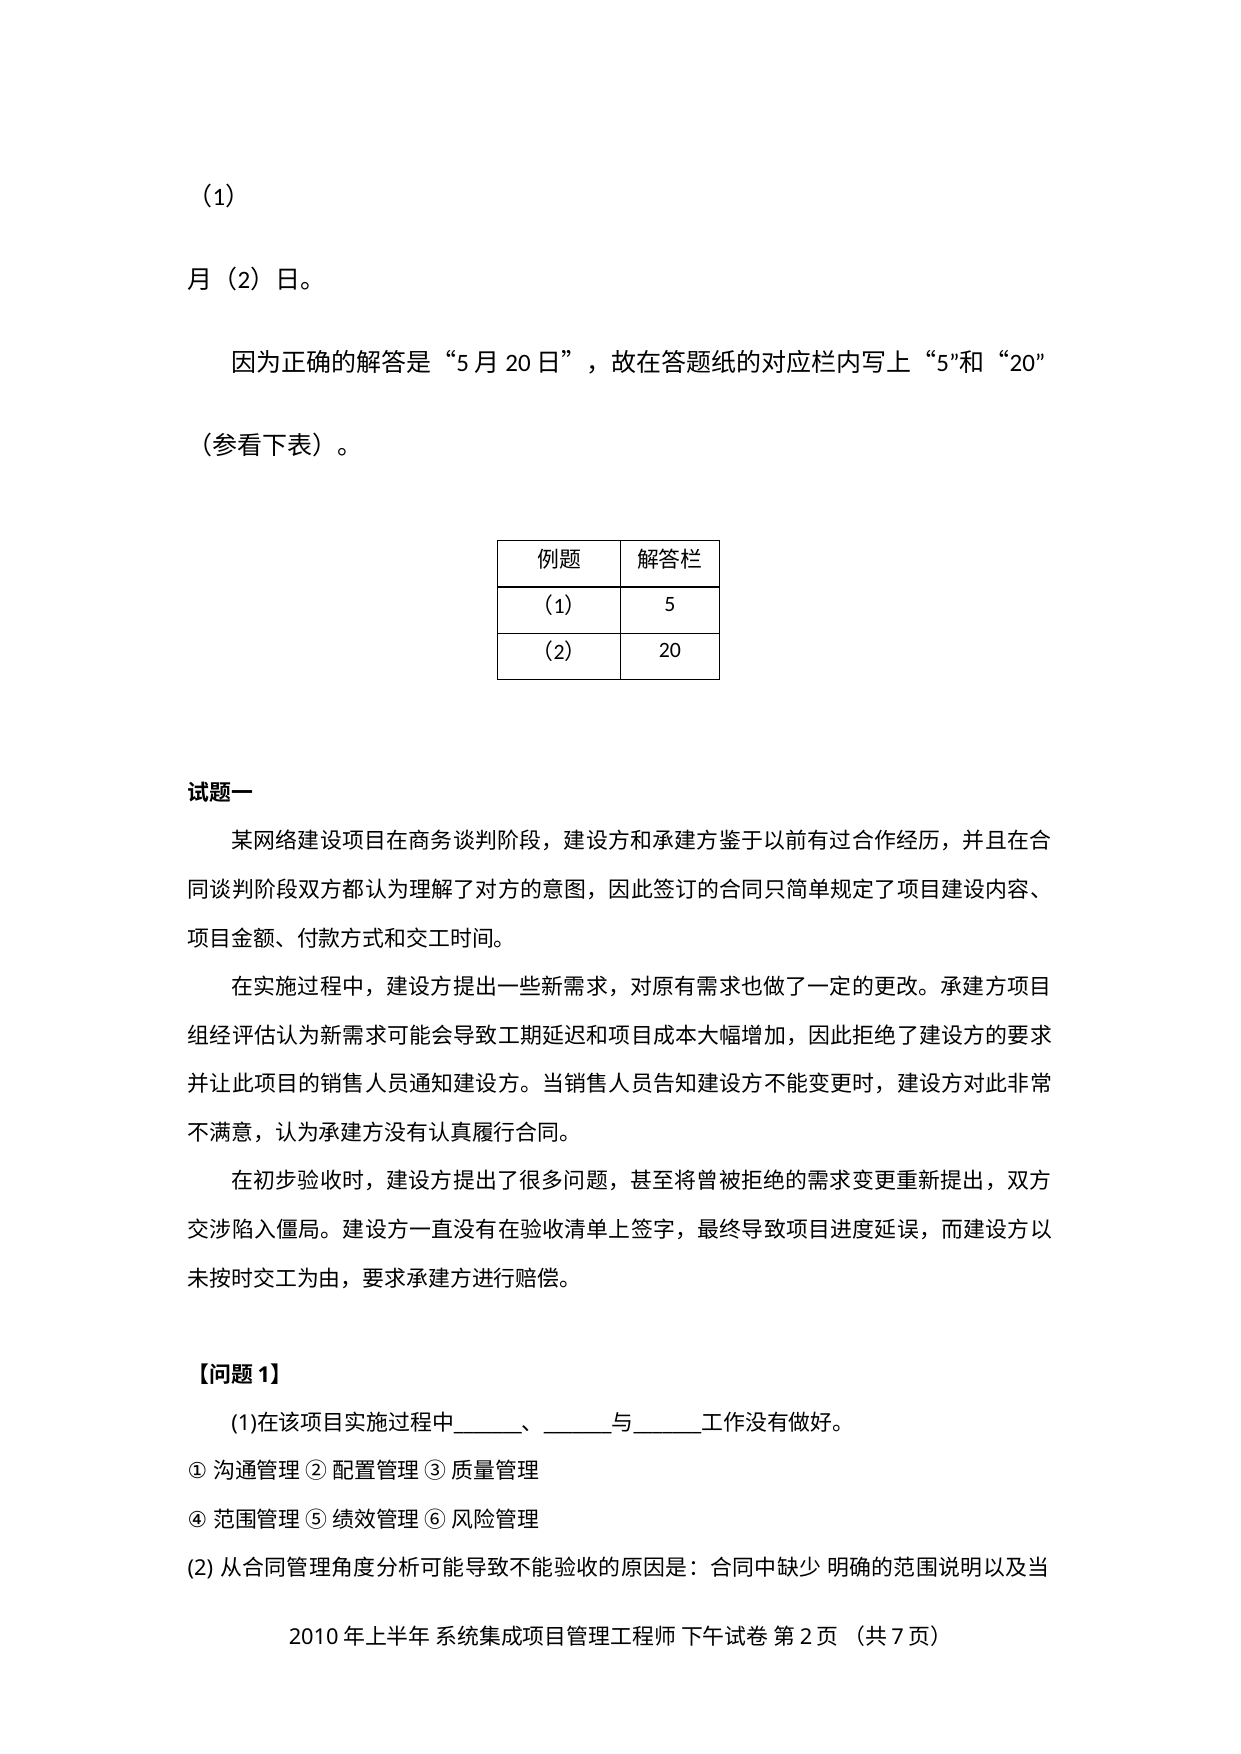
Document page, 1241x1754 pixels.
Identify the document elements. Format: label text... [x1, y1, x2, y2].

text 【问题1】 [187, 1356, 1053, 1389]
text 试题一 [187, 774, 1053, 807]
table_cell （2） [498, 634, 620, 678]
table_header 例题 [498, 541, 620, 586]
text 在初步验收时，建设方提出了很多问题，甚至将曾被拒绝的需求变更重新提出，双方交涉陷入僵局。建设方一直没有在验收清单上签字，最终导致项目进度延误，而建设方以未按时交工为由，要求承建方进行赔偿。 [187, 1163, 1053, 1293]
text (1)在该项目实施过程中_______、_______与_______工作没有做好。 [187, 1404, 1053, 1437]
table_cell 5 [621, 588, 719, 632]
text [187, 162, 1053, 227]
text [187, 1549, 1053, 1582]
table_cell 20 [621, 634, 719, 678]
text 因为正确的解答是“5 月 20 日”，故在答题纸的对应栏内写上“5”和“20” [187, 328, 1053, 393]
text 月（2）日。 [187, 245, 1053, 310]
text 在实施过程中，建设方提出一些新需求，对原有需求也做了一定的更改。承建方项目组经评估认为新需求可能会导致工期延迟和项目成本大幅增加，因此拒绝了建设方的要求，并让此项目的销售人员通知建设方。当销售人员告知建设方不能变更时，建设方对此非常不满意，认为承建方没有认真履行合同。 [187, 968, 1053, 1147]
text ④ 范围管理 ⑤ 绩效管理 ⑥ 风险管理 [187, 1501, 1053, 1534]
table_header 解答栏 [621, 541, 719, 586]
text 某网络建设项目在商务谈判阶段，建设方和承建方鉴于以前有过合作经历，并且在合同谈判阶段双方都认为理解了对方的意图，因此签订的合同只简单规定了项目建设内容、项目金额、付款方式和交工时间。 [187, 823, 1053, 953]
text （参看下表）。 [187, 411, 1053, 476]
text ① 沟通管理 ② 配置管理 ③ 质量管理 [187, 1453, 1053, 1485]
table_cell （1） [498, 588, 620, 632]
